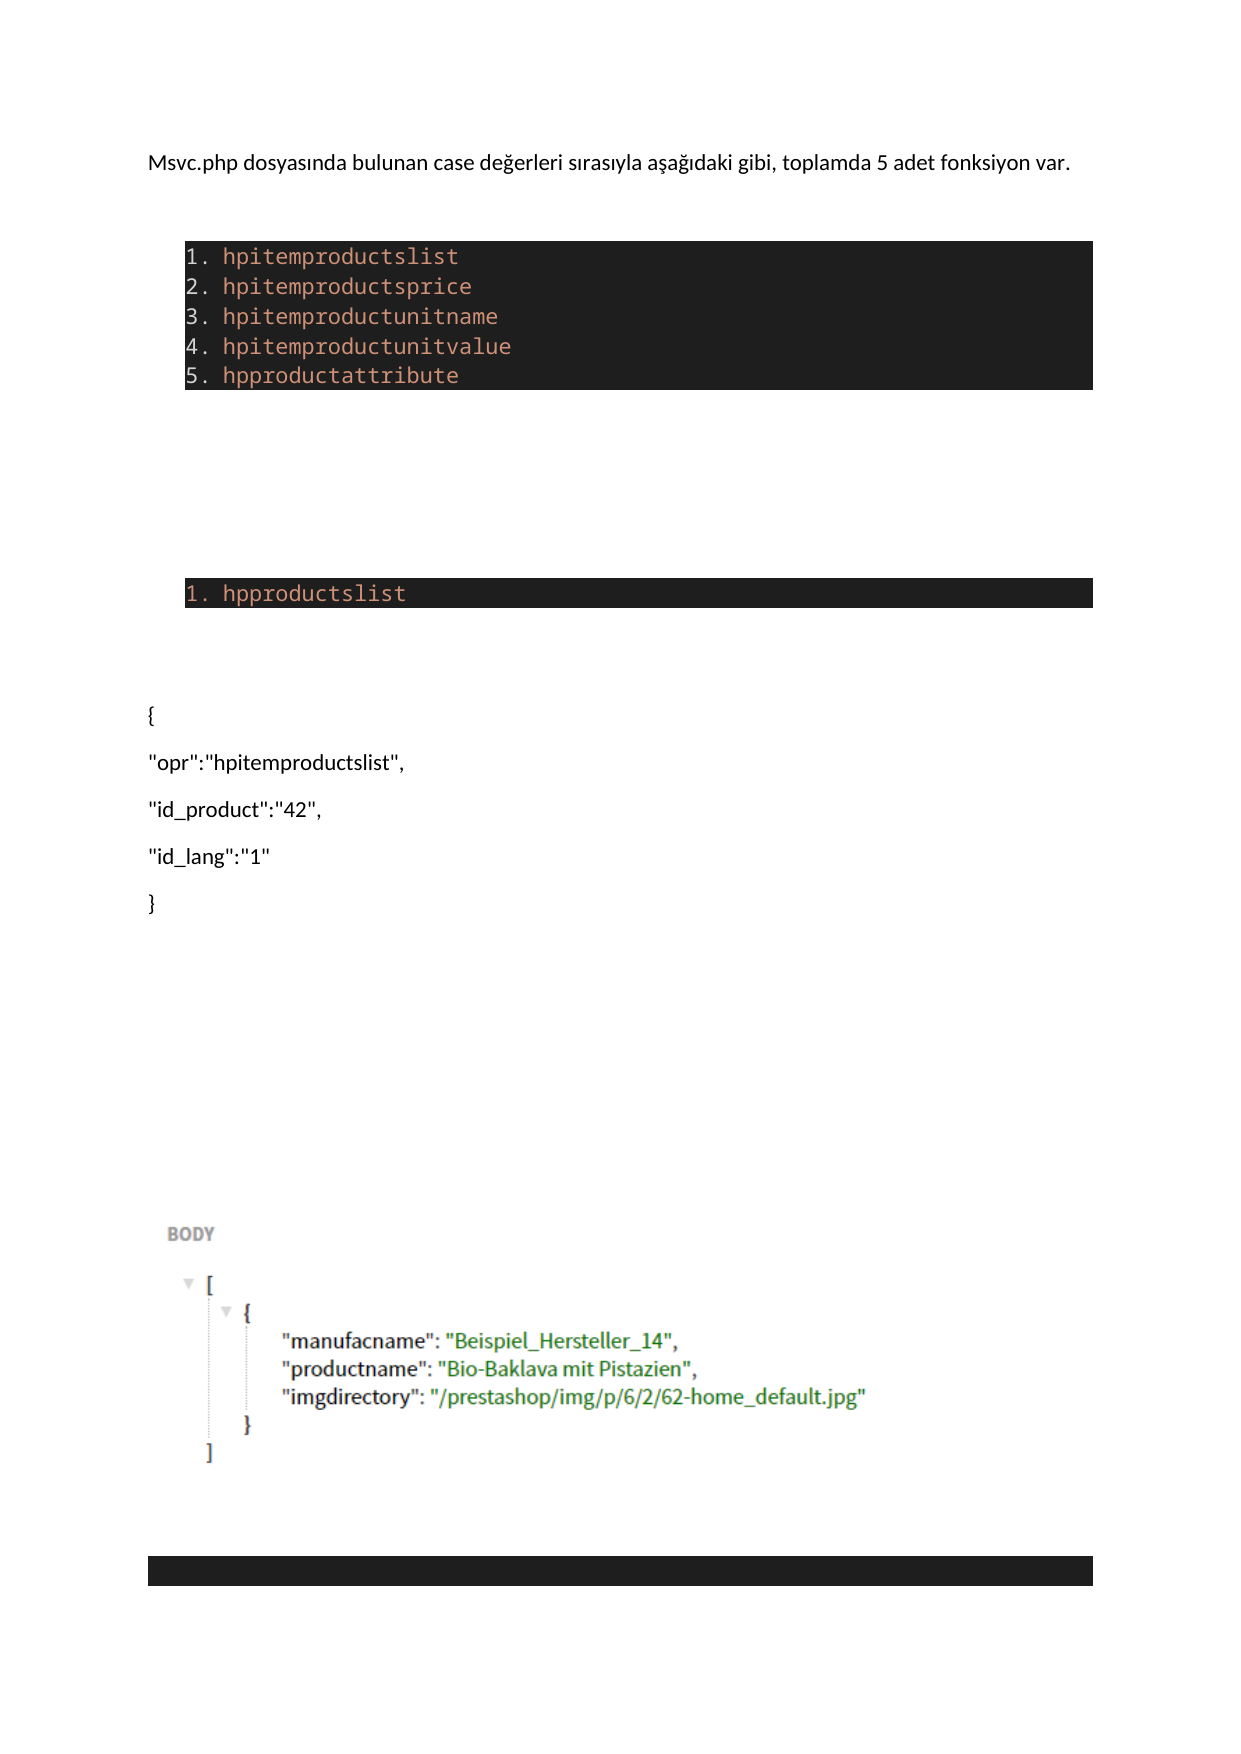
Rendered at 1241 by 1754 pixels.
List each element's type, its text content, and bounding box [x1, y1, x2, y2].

list hpproductslist [185, 578, 1093, 608]
list hpitemproductunitname [185, 301, 1093, 331]
text "id_lang":"1" [148, 842, 1093, 870]
text "id_product":"42", [148, 795, 1093, 823]
picture [147, 1217, 1093, 1537]
text Msvc.php dosyasında bulunan case değerleri sırasıyla aşağıdaki gibi, toplamda 5 adet fonksiyon var. [148, 148, 1093, 176]
list hpitemproductunitvalue [185, 331, 1093, 361]
list hpitemproductsprice [185, 271, 1093, 301]
list hpproductattribute [185, 361, 1093, 390]
text "opr":"hpitemproductslist", [148, 748, 1093, 776]
text { [148, 701, 1093, 729]
text } [148, 889, 1093, 917]
list hpitemproductslist [185, 241, 1093, 271]
